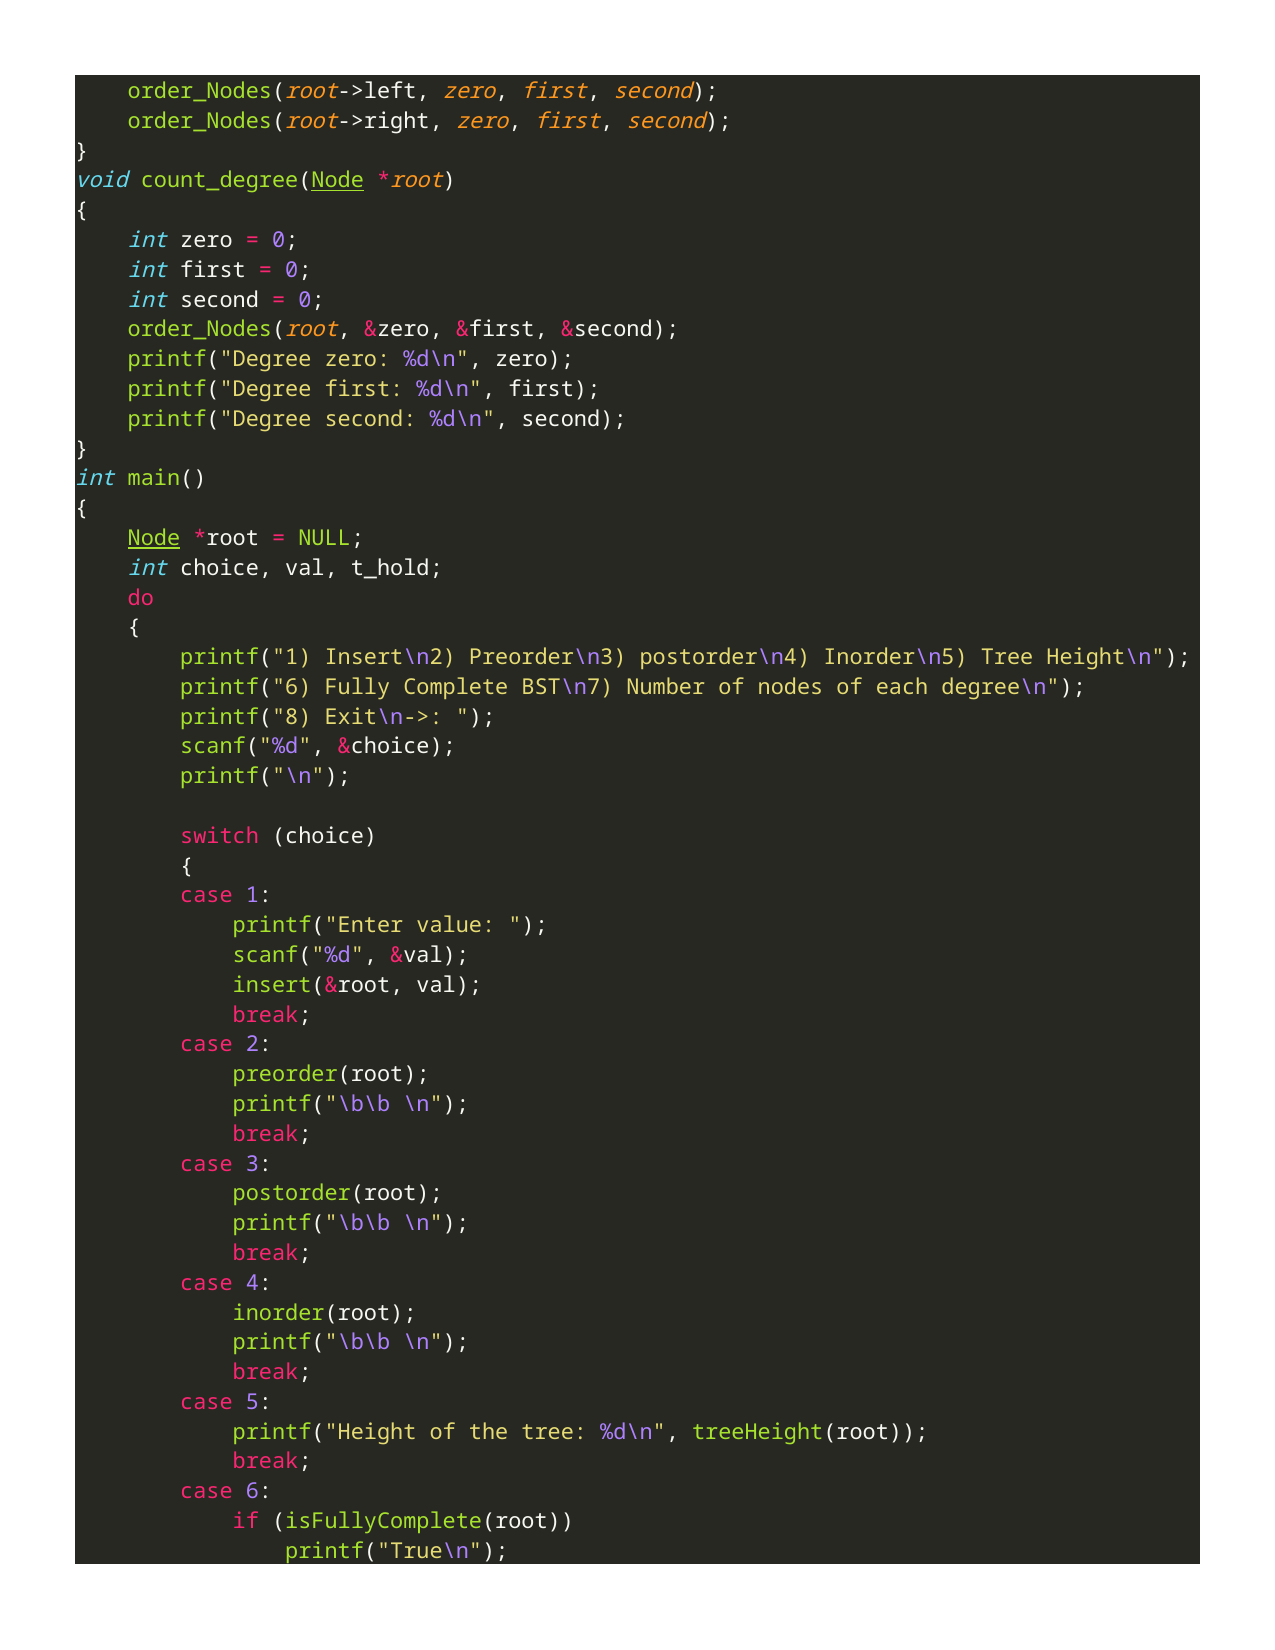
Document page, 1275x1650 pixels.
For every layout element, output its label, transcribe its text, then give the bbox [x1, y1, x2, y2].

text { [75, 194, 1200, 224]
text { [75, 849, 1200, 879]
text } [75, 432, 1200, 462]
text printf("Height of the tree: %d\n", treeHeight(root)); [75, 1416, 1200, 1445]
text { [75, 611, 1200, 641]
text printf("Degree zero: %d\n", zero); [75, 343, 1200, 373]
text break; [75, 1356, 1200, 1386]
text case 4: [75, 1267, 1200, 1296]
text printf("\b\b \n"); [75, 1207, 1200, 1237]
text scanf("%d", &val); [75, 939, 1200, 969]
text break; [75, 1237, 1200, 1267]
text case 6: [75, 1475, 1200, 1505]
text printf("8) Exit\n->: "); [75, 701, 1200, 730]
text printf("Enter value: "); [75, 909, 1200, 939]
text int main() [75, 462, 1200, 492]
text preorder(root); [75, 1058, 1200, 1088]
text printf("\b\b \n"); [75, 1326, 1200, 1356]
text order_Nodes(root->right, zero, first, second); [75, 105, 1200, 134]
text case 3: [75, 1147, 1200, 1177]
text break; [75, 1445, 1200, 1475]
text break; [75, 1118, 1200, 1147]
text printf("\n"); [75, 760, 1200, 790]
text postorder(root); [75, 1177, 1200, 1207]
text int second = 0; [75, 283, 1200, 313]
text insert(&root, val); [75, 969, 1200, 998]
text int choice, val, t_hold; [75, 552, 1200, 581]
text Node *root = NULL; [75, 522, 1200, 552]
text case 2: [75, 1028, 1200, 1058]
text printf("Degree second: %d\n", second); [75, 403, 1200, 432]
text scanf("%d", &choice); [75, 730, 1200, 760]
text inorder(root); [75, 1296, 1200, 1326]
text printf("True\n"); [75, 1535, 1200, 1564]
text printf("\b\b \n"); [75, 1088, 1200, 1118]
text order_Nodes(root, &zero, &first, &second); [75, 313, 1200, 343]
text printf("1) Insert\n2) Preorder\n3) postorder\n4) Inorder\n5) Tree Height\n"); [75, 641, 1200, 671]
text break; [75, 998, 1200, 1028]
text case 1: [75, 879, 1200, 909]
text { [75, 492, 1200, 522]
text order_Nodes(root->left, zero, first, second); [75, 75, 1200, 105]
text do [75, 581, 1200, 611]
text void count_degree(Node *root) [75, 164, 1200, 194]
text if (isFullyComplete(root)) [75, 1505, 1200, 1535]
text case 5: [75, 1386, 1200, 1416]
text int first = 0; [75, 254, 1200, 283]
text int zero = 0; [75, 224, 1200, 254]
text printf("Degree first: %d\n", first); [75, 373, 1200, 403]
text switch (choice) [75, 820, 1200, 849]
text } [75, 134, 1200, 164]
text printf("6) Fully Complete BST\n7) Number of nodes of each degree\n"); [75, 671, 1200, 701]
